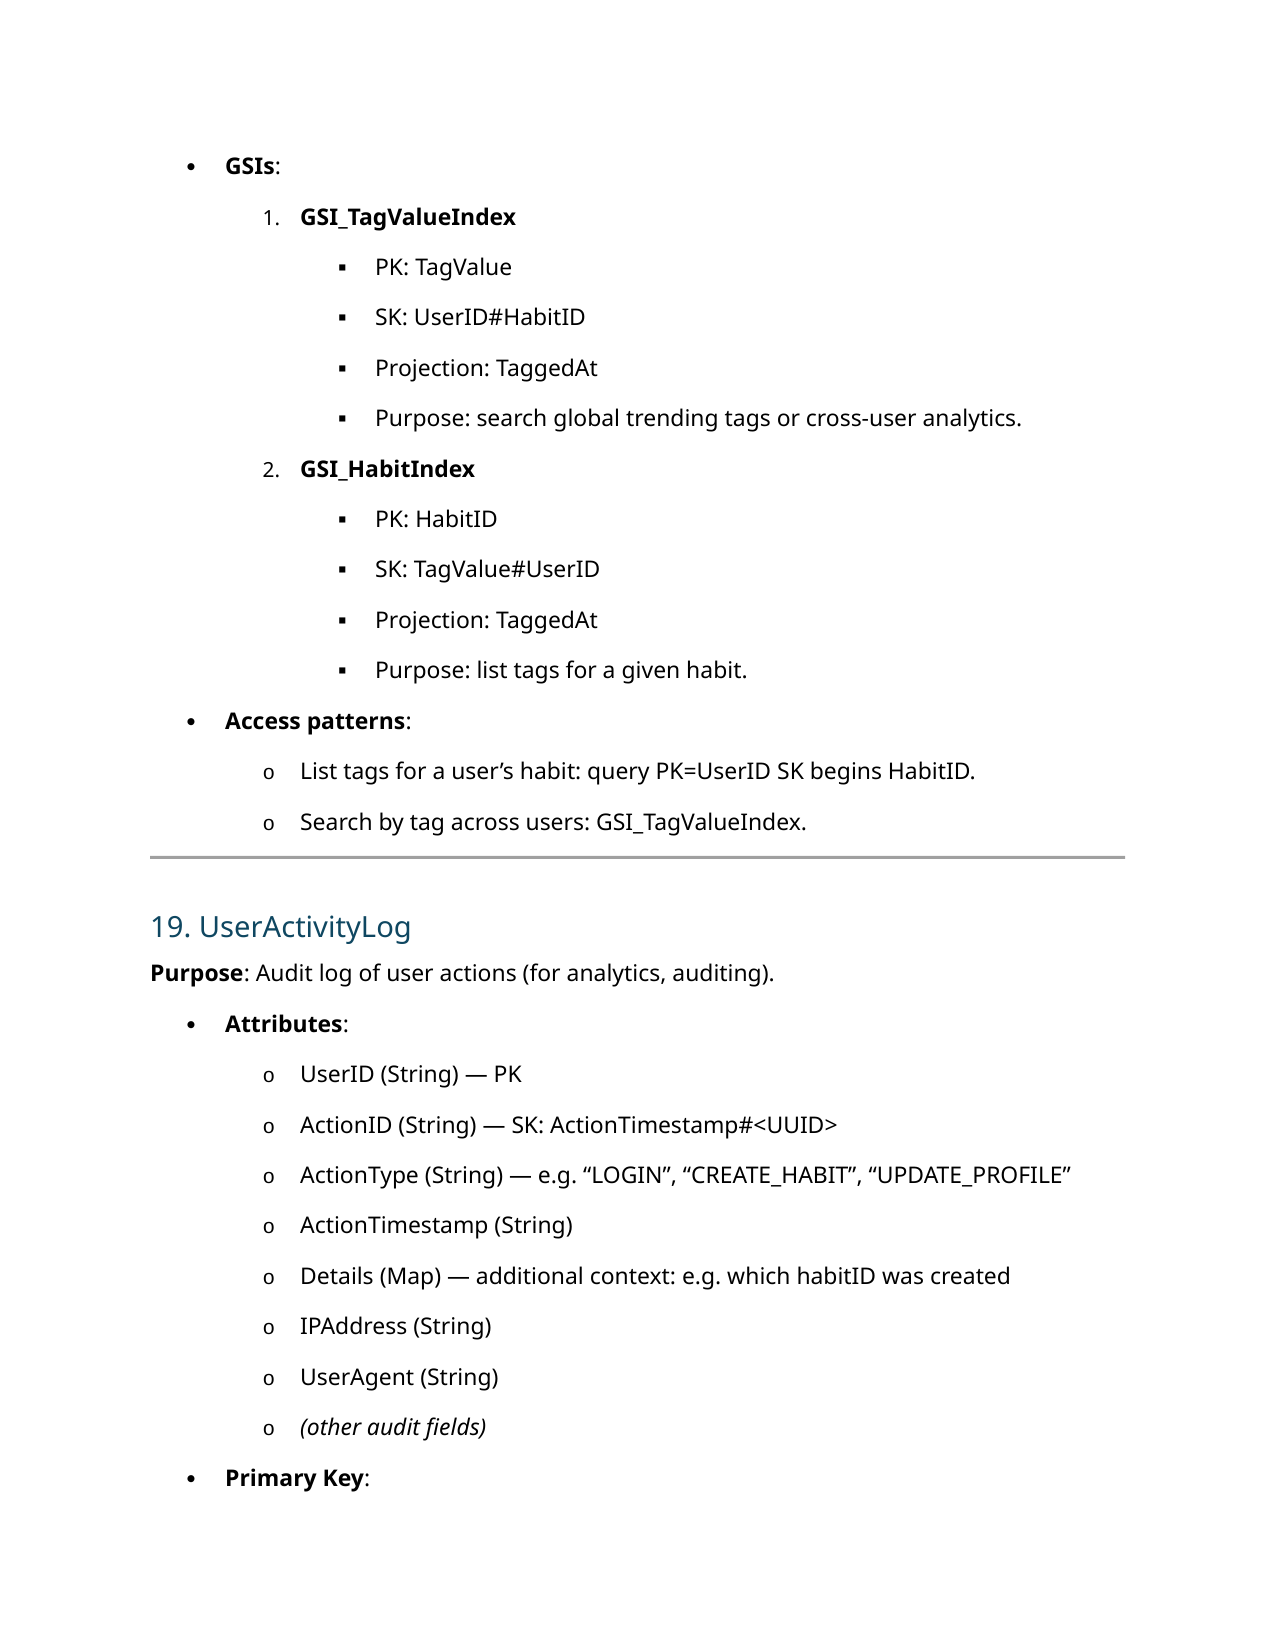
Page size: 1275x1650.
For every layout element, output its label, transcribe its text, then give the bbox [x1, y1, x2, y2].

list Purpose: search global trending tags or cross-user analytics. [337, 402, 1125, 433]
list ActionType (String) — e.g. “LOGIN”, “CREATE_HABIT”, “UPDATE_PROFILE” [262, 1159, 1125, 1190]
list Projection: TaggedAt [337, 352, 1125, 383]
list GSIs: [187, 150, 1125, 181]
subtitle 19. UserActivityLog [150, 906, 1125, 946]
list ActionTimestamp (String) [262, 1209, 1125, 1241]
list UserAgent (String) [262, 1361, 1125, 1392]
list PK: TagValue [337, 251, 1125, 282]
list List tags for a user’s habit: query PK=UserID SK begins HabitID. [262, 755, 1125, 786]
list (other audit fields) [262, 1411, 1125, 1442]
text Purpose: Audit log of user actions (for analytics, auditing). [150, 957, 1125, 989]
list SK: TagValue#UserID [337, 553, 1125, 584]
list IPAddress (String) [262, 1310, 1125, 1342]
list GSI_HabitIndex [262, 452, 1125, 484]
list Purpose: list tags for a given habit. [337, 654, 1125, 685]
list Access patterns: [187, 704, 1125, 736]
list Details (Map) — additional context: e.g. which habitID was created [262, 1260, 1125, 1291]
list Primary Key: [187, 1462, 1125, 1493]
list GSI_TagValueIndex [262, 200, 1125, 232]
list SK: UserID#HabitID [337, 301, 1125, 332]
list ActionID (String) — SK: ActionTimestamp#<UUID> [262, 1109, 1125, 1140]
list UserID (String) — PK [262, 1058, 1125, 1089]
list Projection: TaggedAt [337, 604, 1125, 635]
list Attributes: [187, 1008, 1125, 1039]
list Search by tag across users: GSI_TagValueIndex. [262, 805, 1125, 837]
list PK: HabitID [337, 503, 1125, 534]
